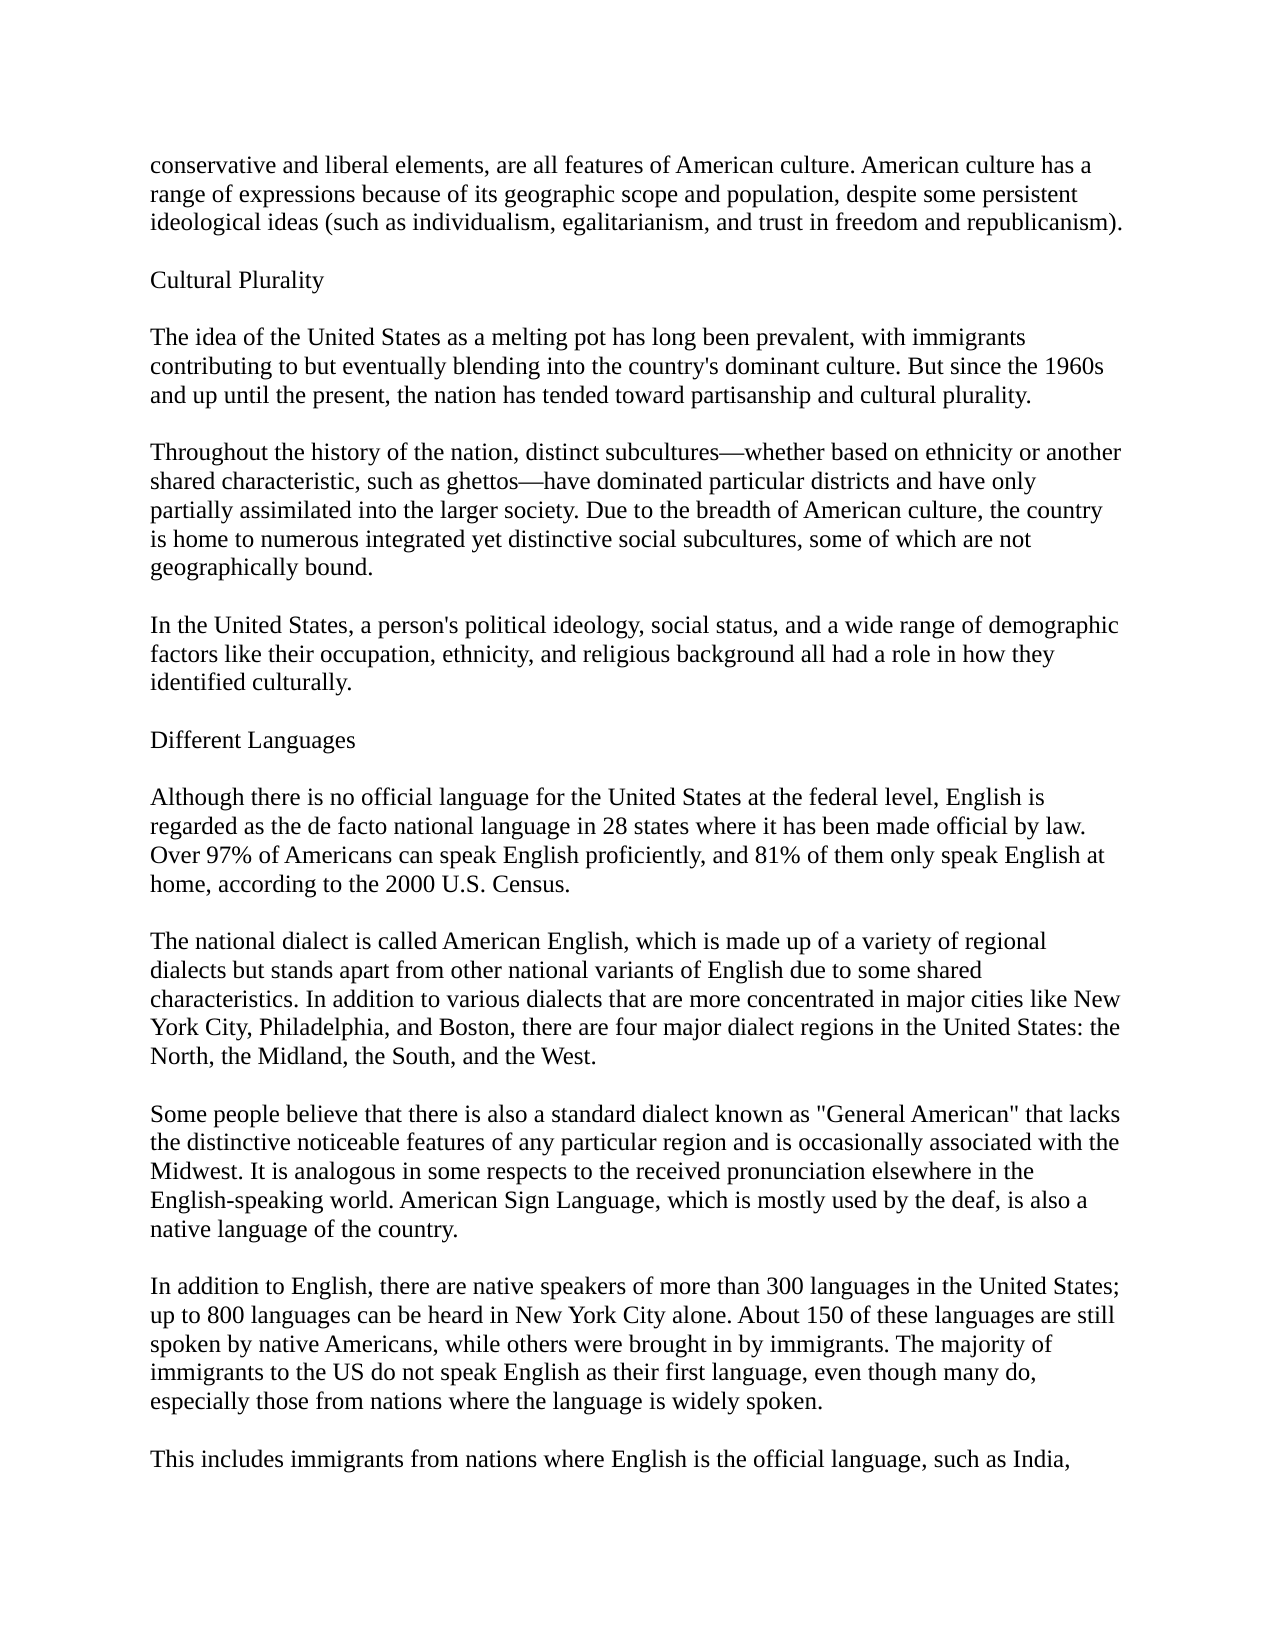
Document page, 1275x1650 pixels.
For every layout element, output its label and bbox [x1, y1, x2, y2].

text [150, 150, 1125, 1472]
